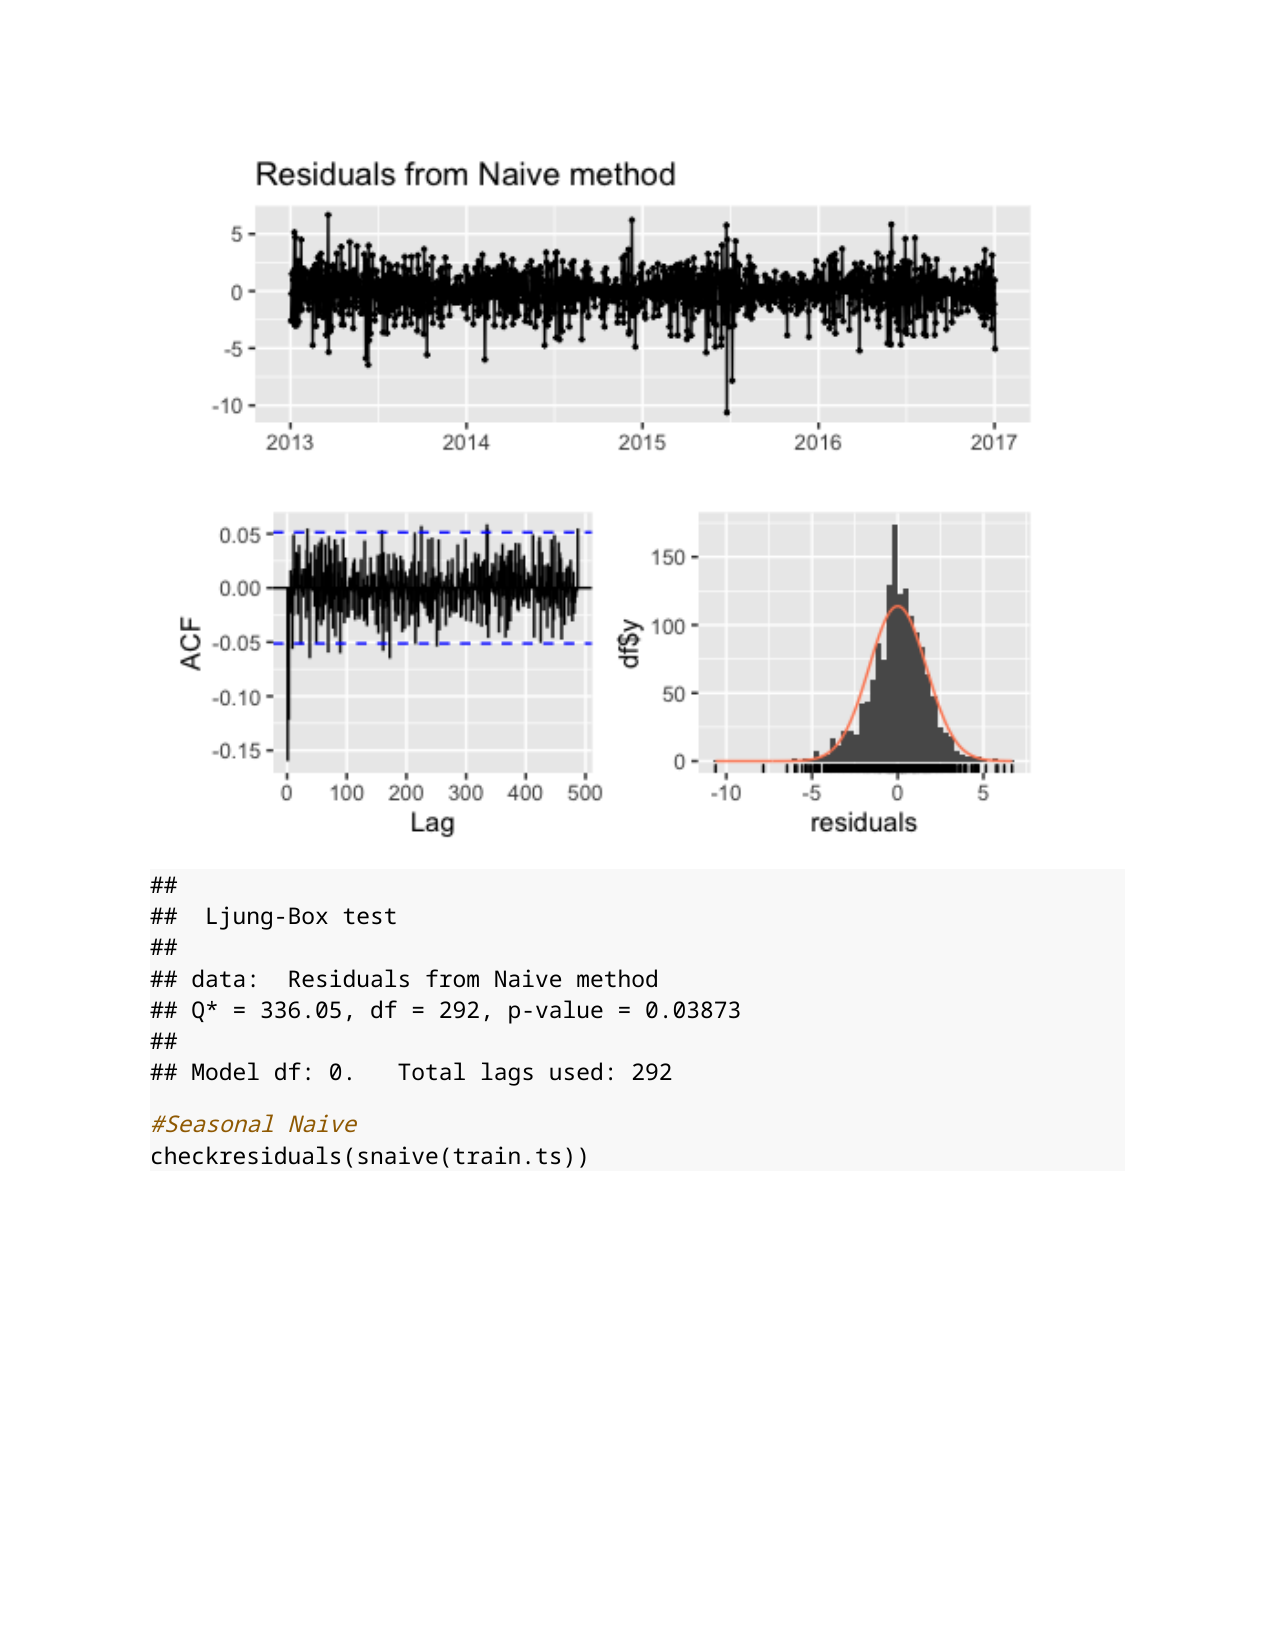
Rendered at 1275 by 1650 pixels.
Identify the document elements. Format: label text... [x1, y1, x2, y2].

text ## ## Ljung-Box test ## ## data: Residuals from Naive method ## Q* = 336.05, df = 292, p-value = 0.03873 ## ## Model df: 0. Total lags used: 292 [150, 869, 1125, 1087]
text #Seasonal Naive checkresiduals(snaive(train.ts)) [150, 1108, 1125, 1171]
picture [168, 150, 1044, 850]
